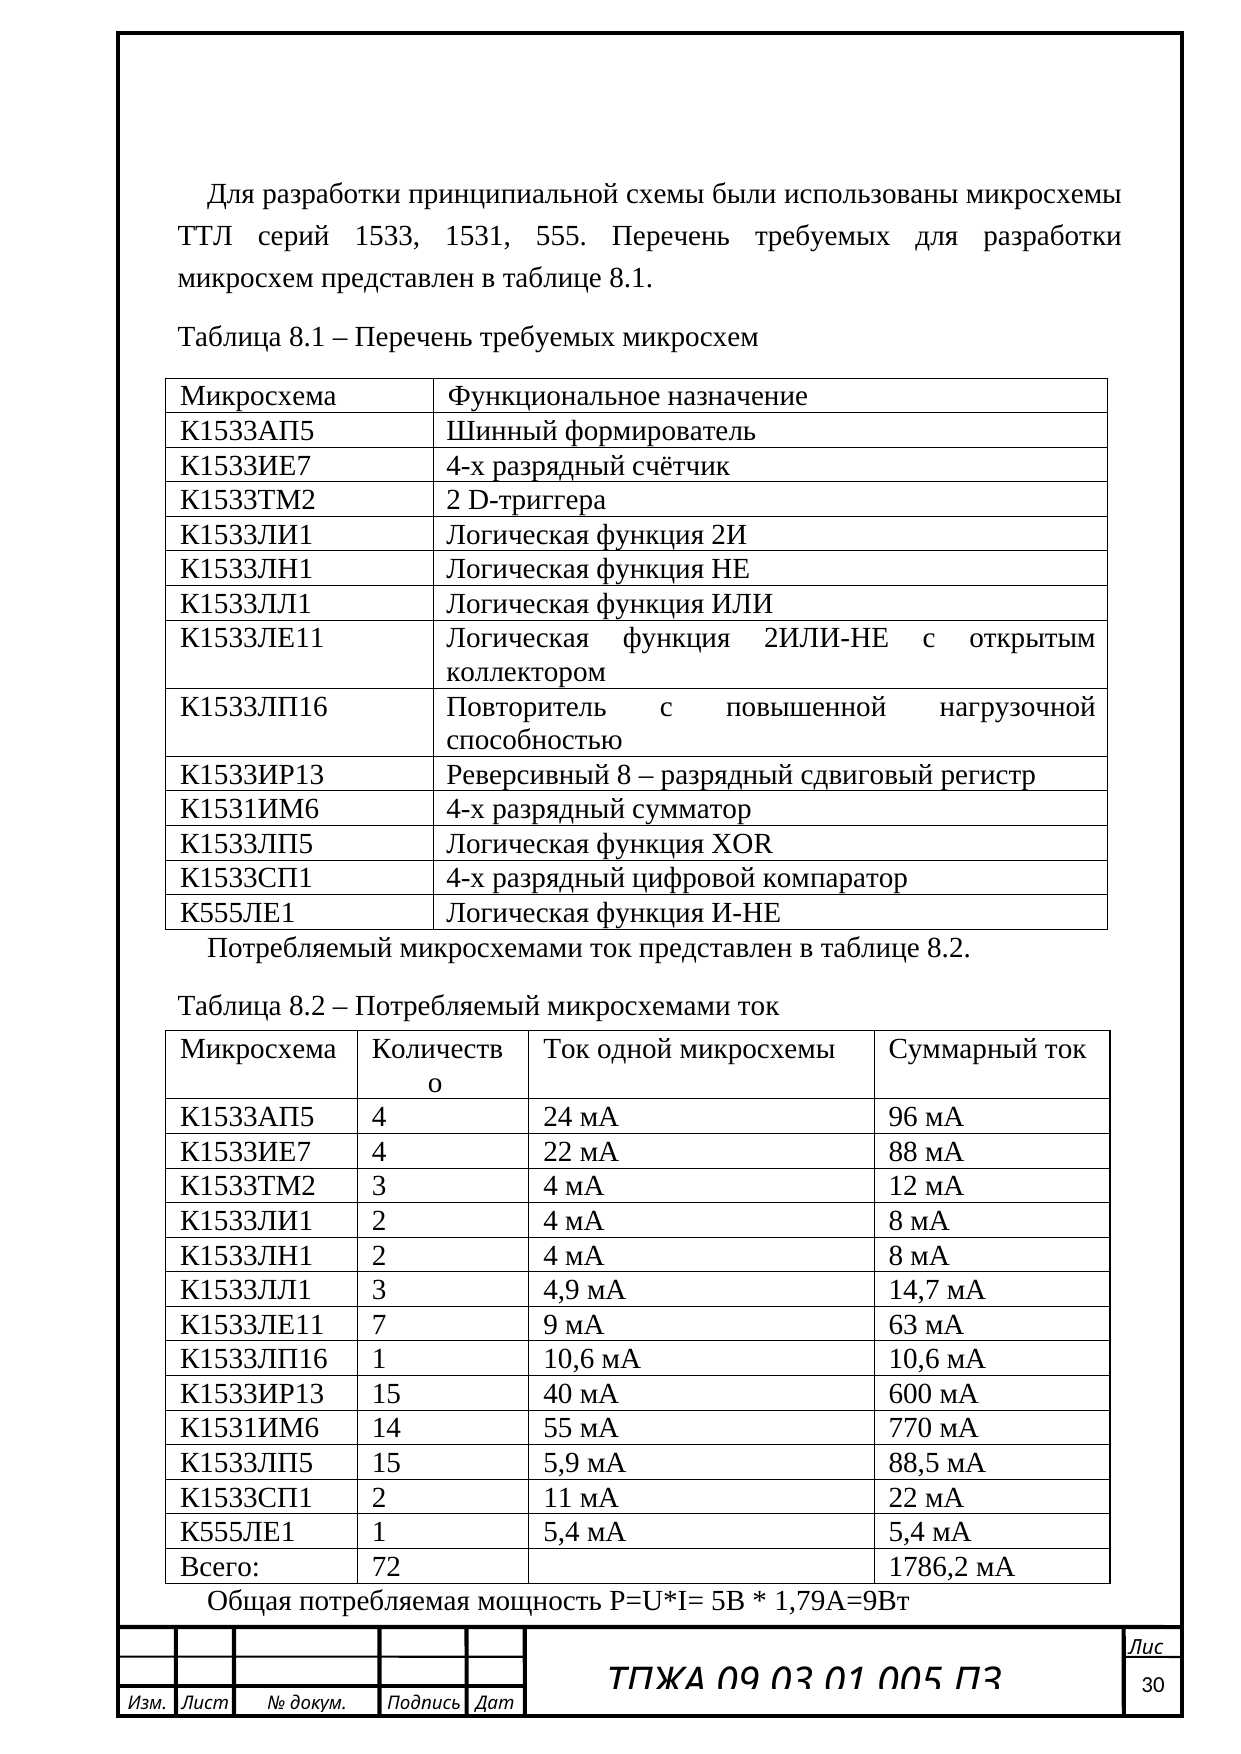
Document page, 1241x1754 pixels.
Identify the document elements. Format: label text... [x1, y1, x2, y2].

table_cell 55 мА [529, 1411, 874, 1444]
table_cell 15 [358, 1445, 528, 1479]
table_cell К1533ИР13 [166, 1376, 357, 1409]
text Таблица 8.1 – Перечень требуемых микросхем [177, 319, 1122, 352]
table_cell 770 мА [875, 1411, 1109, 1444]
table_cell 63 мА [875, 1307, 1109, 1340]
table_cell Реверсивный 8 – разрядный сдвиговый регистр [434, 757, 1107, 790]
text Таблица 8.2 – Потребляемый микросхемами ток [177, 988, 1122, 1022]
table_cell 4-х разрядный счётчик [434, 448, 1107, 481]
table_cell 1 [358, 1514, 528, 1548]
table_cell 5,9 мА [529, 1445, 874, 1479]
table_cell К1533ЛЛ1 [166, 1272, 357, 1306]
table_cell К1533ЛЕ11 [166, 621, 433, 688]
table_cell 4-х разрядный сумматор [434, 791, 1107, 825]
table_cell 8 мА [875, 1203, 1109, 1237]
table_cell К1533ЛП5 [166, 826, 433, 859]
table_cell 3 [358, 1169, 528, 1202]
table_cell К1533ИЕ7 [166, 448, 433, 481]
table_cell К1533ЛЛ1 [166, 586, 433, 619]
table_cell 12 мА [875, 1169, 1109, 1202]
table_cell К1533СП1 [166, 1480, 357, 1513]
table_header Количество [358, 1031, 528, 1098]
table_cell 10,6 мА [875, 1341, 1109, 1375]
table_cell К1533АП5 [166, 1099, 357, 1133]
table_cell 4 мА [529, 1203, 874, 1237]
table_cell К1533ЛИ1 [166, 517, 433, 550]
text Для разработки принципиальной схемы были использованы микросхемы ТТЛ серий 1533, 1531, 555. Перечень требуемых для разработки микросхем представлен в таблице 8.1. [177, 177, 1122, 294]
table_cell Повторитель с повышенной нагрузочной способностью [434, 689, 1107, 756]
text Общая потребляемая мощность P=U*I= 5В * 1,79А=9Вт [177, 1583, 1122, 1617]
table_cell 2 [358, 1480, 528, 1513]
table_cell К1531ИМ6 [166, 791, 433, 825]
table_cell К1533СП1 [166, 861, 433, 894]
table_cell 600 мА [875, 1376, 1109, 1409]
table_cell 4 мА [529, 1238, 874, 1271]
table_cell К1531ИМ6 [166, 1411, 357, 1444]
table_cell 14 [358, 1411, 528, 1444]
table_cell К1533ЛН1 [166, 551, 433, 585]
table_cell К555ЛЕ1 [166, 895, 433, 929]
table_cell 1 [358, 1341, 528, 1375]
table_cell Шинный формирователь [434, 413, 1107, 447]
table_cell 4 [358, 1134, 528, 1167]
table_cell К1533ИЕ7 [166, 1134, 357, 1167]
table_cell 1786,2 мА [875, 1549, 1109, 1582]
table_header Функциональное назначение [434, 379, 1107, 412]
table_cell К1533ЛЕ11 [166, 1307, 357, 1340]
table_cell Логическая функция 2И [434, 517, 1107, 550]
table_cell К555ЛЕ1 [166, 1514, 357, 1548]
table_cell 40 мА [529, 1376, 874, 1409]
table_cell [529, 1549, 874, 1582]
table_cell 5,4 мА [875, 1514, 1109, 1548]
table_cell К1533ЛП5 [166, 1445, 357, 1479]
table_header Ток одной микросхемы [529, 1031, 874, 1098]
table_cell 22 мА [875, 1480, 1109, 1513]
table_cell К1533ЛП16 [166, 689, 433, 756]
table_cell 2 [358, 1203, 528, 1237]
table_cell К1533АП5 [166, 413, 433, 447]
table_cell 88,5 мА [875, 1445, 1109, 1479]
table_cell 3 [358, 1272, 528, 1306]
table_cell 4 [358, 1099, 528, 1133]
table_cell 9 мА [529, 1307, 874, 1340]
table_cell 4-х разрядный цифровой компаратор [434, 861, 1107, 894]
table_cell 96 мА [875, 1099, 1109, 1133]
table_cell 7 [358, 1307, 528, 1340]
table_cell 2 [358, 1238, 528, 1271]
table_cell К1533ТМ2 [166, 1169, 357, 1202]
table_cell 8 мА [875, 1238, 1109, 1271]
table_cell 72 [358, 1549, 528, 1582]
table_cell К1533ИР13 [166, 757, 433, 790]
table_cell Логическая функция 2ИЛИ-НЕ с открытым коллектором [434, 621, 1107, 688]
text Потребляемый микросхемами ток представлен в таблице 8.2. [177, 930, 1122, 963]
table_header Микросхема [166, 379, 433, 412]
table_cell 5,4 мА [529, 1514, 874, 1548]
table_cell Логическая функция ИЛИ [434, 586, 1107, 619]
table_cell 4 мА [529, 1169, 874, 1202]
table_cell 2 D-триггера [434, 482, 1107, 516]
table_cell 22 мА [529, 1134, 874, 1167]
table_cell К1533ТМ2 [166, 482, 433, 516]
table_cell 15 [358, 1376, 528, 1409]
table_cell К1533ЛИ1 [166, 1203, 357, 1237]
table_cell 24 мА [529, 1099, 874, 1133]
table_cell 88 мА [875, 1134, 1109, 1167]
table_cell 10,6 мА [529, 1341, 874, 1375]
table_cell 11 мА [529, 1480, 874, 1513]
table_cell Логическая функция И-НЕ [434, 895, 1107, 929]
table_cell 4,9 мА [529, 1272, 874, 1306]
table_cell Логическая функция XOR [434, 826, 1107, 859]
table_cell К1533ЛП16 [166, 1341, 357, 1375]
table_cell К1533ЛН1 [166, 1238, 357, 1271]
table_cell Логическая функция НЕ [434, 551, 1107, 585]
table_header Суммарный ток [875, 1031, 1109, 1098]
table_cell Всего: [166, 1549, 357, 1582]
table_cell 14,7 мА [875, 1272, 1109, 1306]
table_header Микросхема [166, 1031, 357, 1098]
